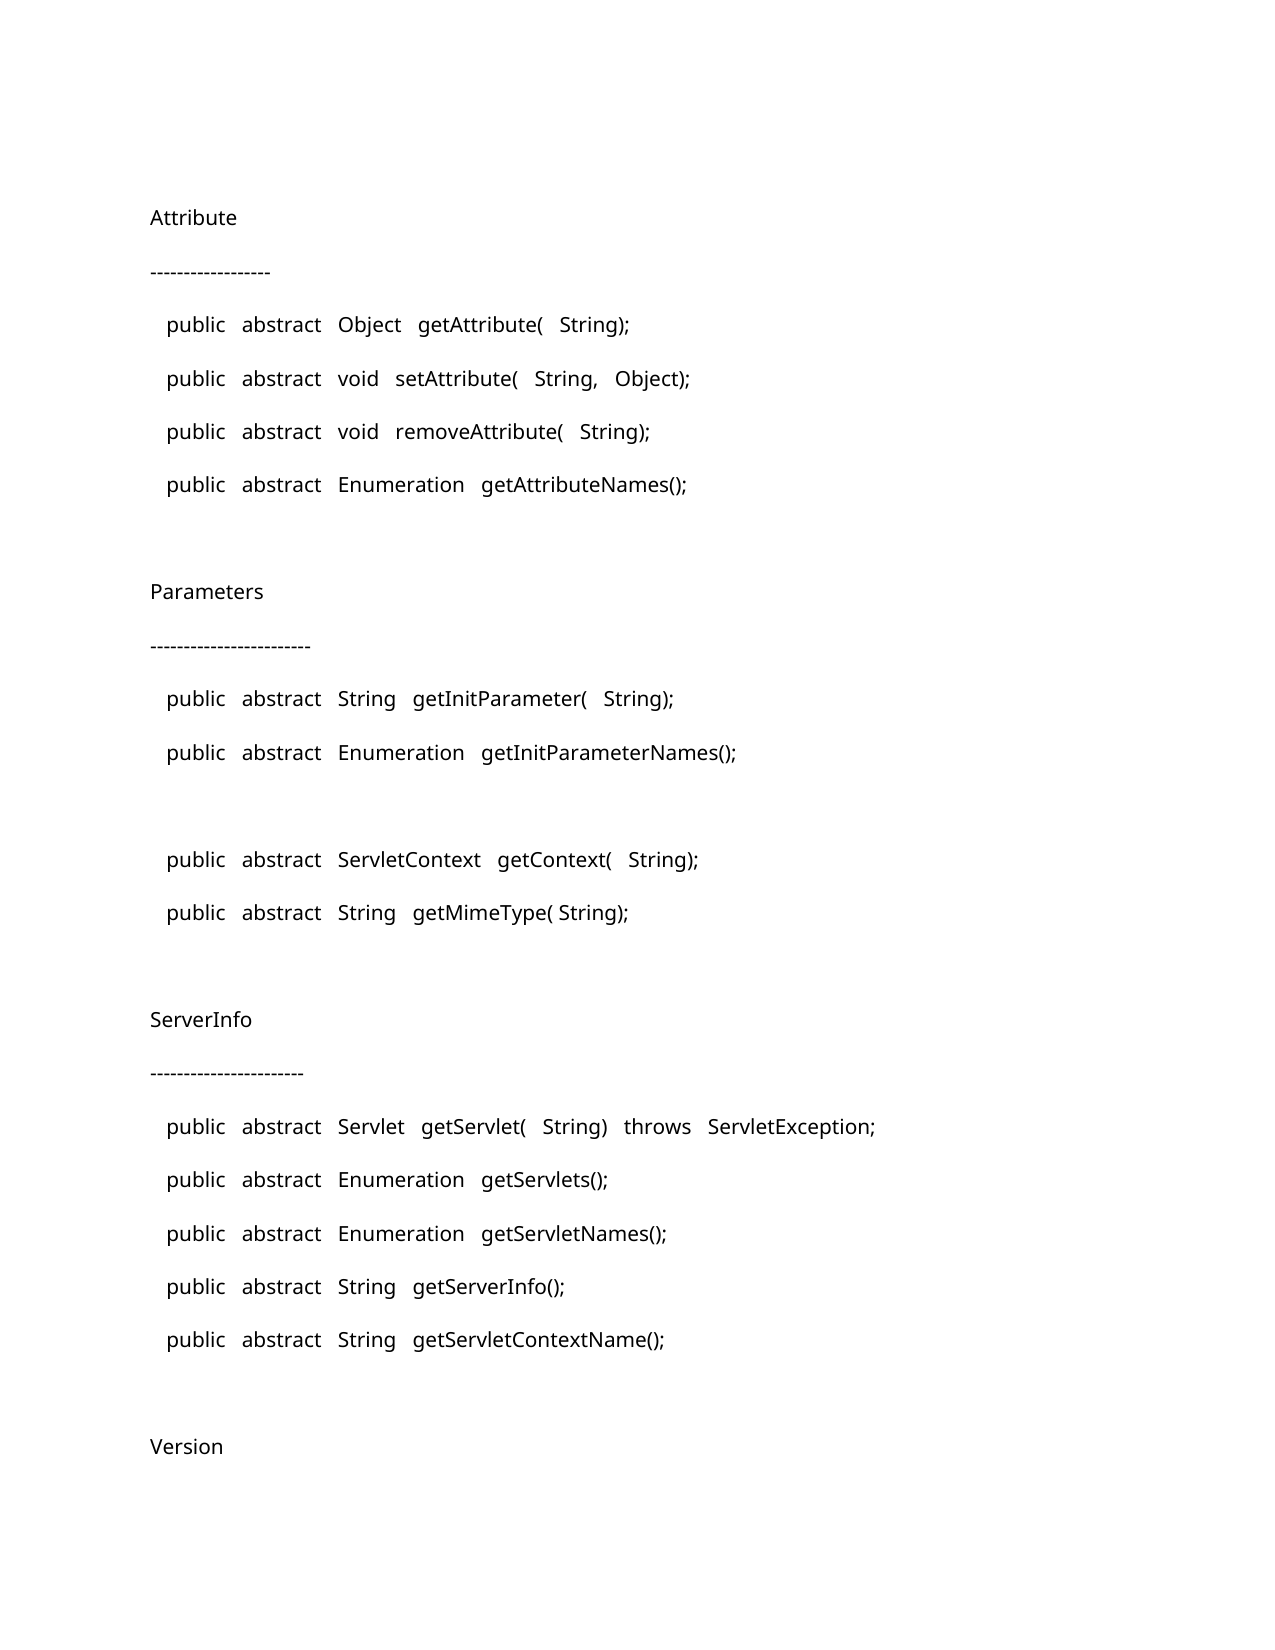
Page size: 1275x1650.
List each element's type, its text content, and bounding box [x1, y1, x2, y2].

text Version [150, 1432, 1125, 1461]
text Parameters [150, 577, 1125, 606]
text public abstract String getInitParameter( String); [150, 684, 1125, 713]
text public abstract Object getAttribute( String); [150, 310, 1125, 339]
text public abstract void setAttribute( String, Object); [150, 364, 1125, 392]
text ----------------------- [150, 1058, 1125, 1087]
text ServerInfo [150, 1005, 1125, 1033]
text Attribute [150, 203, 1125, 232]
text ------------------------ [150, 631, 1125, 659]
text public abstract Enumeration getAttributeNames(); [150, 471, 1125, 499]
text public abstract Enumeration getInitParameterNames(); [150, 738, 1125, 766]
text ------------------ [150, 257, 1125, 285]
text public abstract String getServletContextName(); [150, 1326, 1125, 1354]
text public abstract String getServerInfo(); [150, 1272, 1125, 1301]
text public abstract void removeAttribute( String); [150, 417, 1125, 446]
text public abstract ServletContext getContext( String); [150, 845, 1125, 873]
text public abstract Enumeration getServletNames(); [150, 1219, 1125, 1247]
text public abstract Servlet getServlet( String) throws ServletException; [150, 1112, 1125, 1140]
text public abstract Enumeration getServlets(); [150, 1165, 1125, 1194]
text public abstract String getMimeType( String); [150, 898, 1125, 927]
